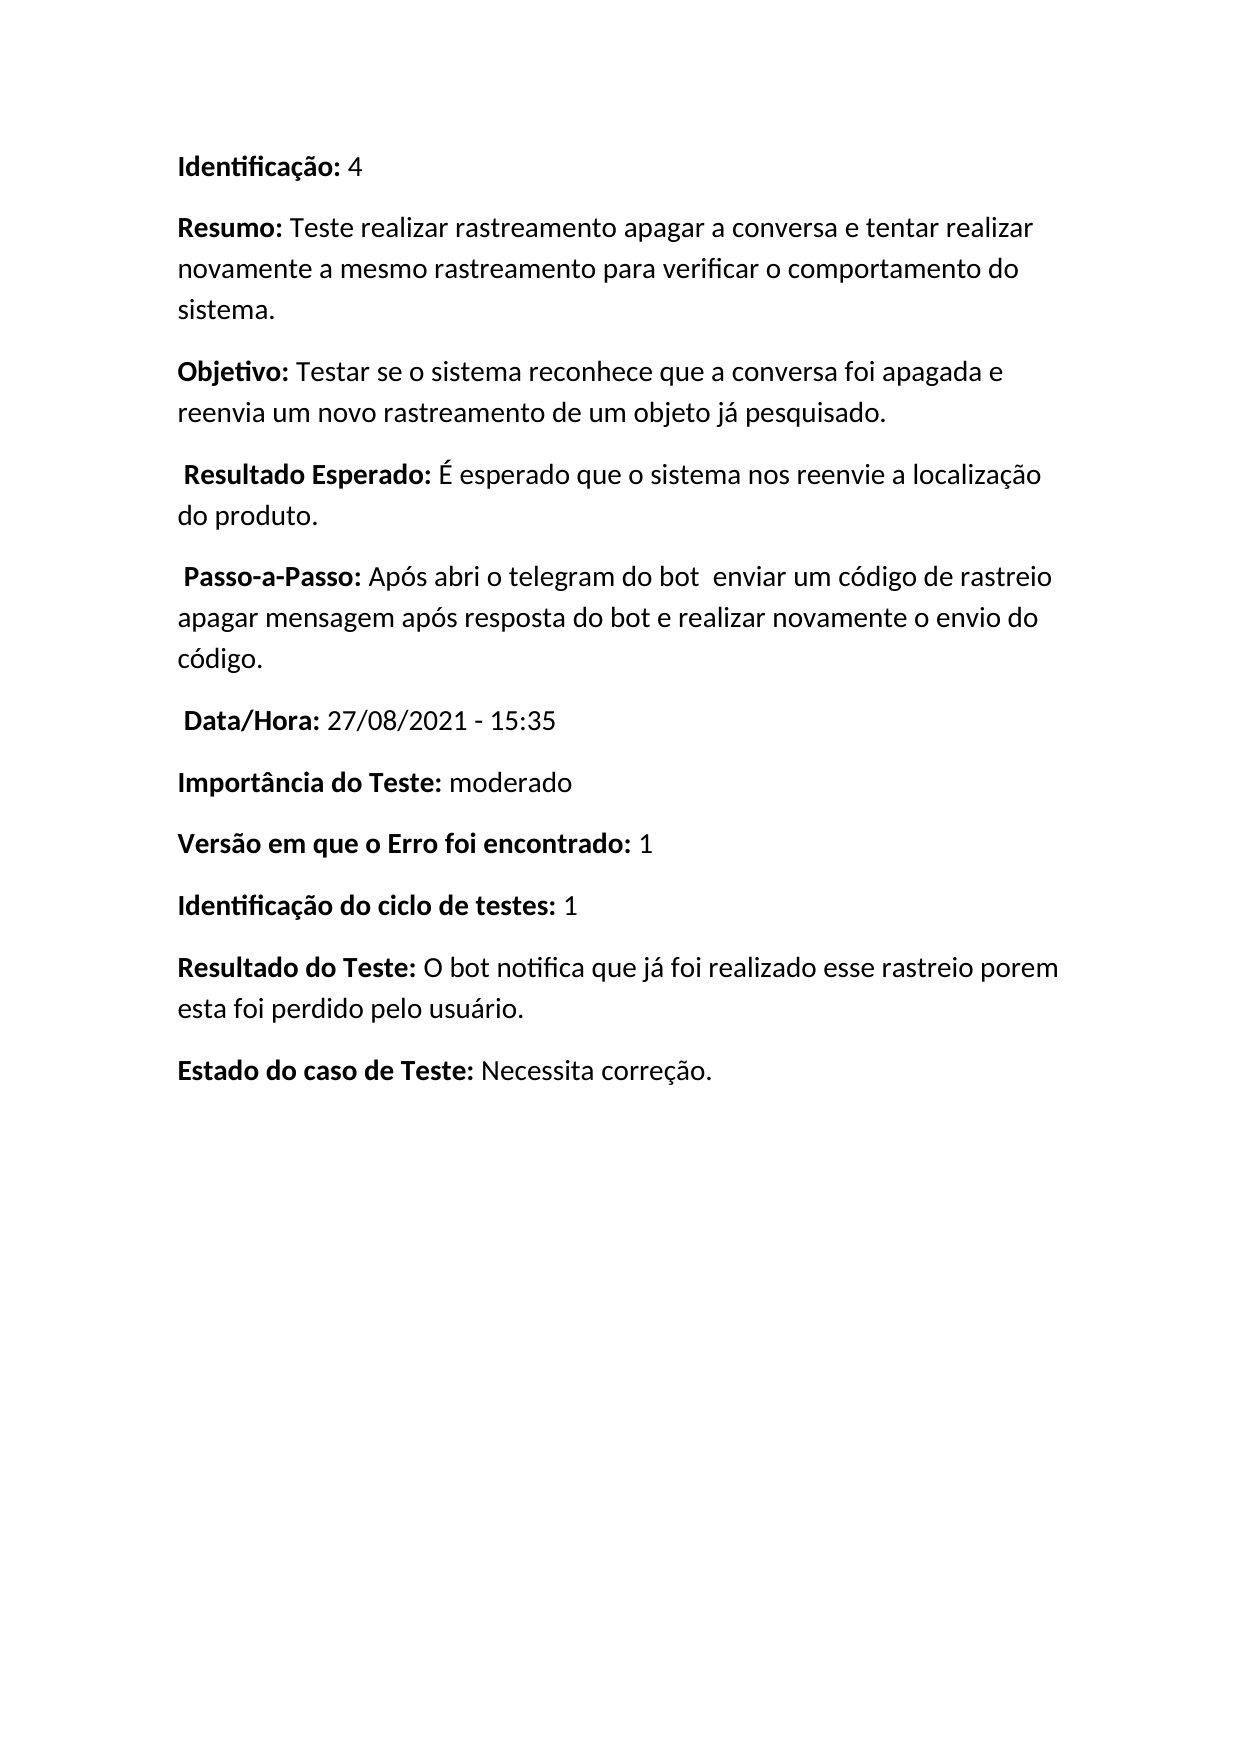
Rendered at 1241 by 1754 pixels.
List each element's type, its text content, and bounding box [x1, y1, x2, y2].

text Resumo: Teste realizar rastreamento apagar a conversa e tentar realizar novamente a mesmo rastreamento para verificar o comportamento do sistema. [177, 209, 1063, 327]
text Versão em que o Erro foi encontrado: 1 [177, 826, 1063, 861]
text Importância do Teste: moderado [177, 764, 1063, 799]
text Passo-a-Passo: Após abri o telegram do bot enviar um código de rastreio apagar mensagem após resposta do bot e realizar novamente o envio do código. [177, 558, 1063, 676]
text Objetivo: Testar se o sistema reconhece que a conversa foi apagada e reenvia um novo rastreamento de um objeto já pesquisado. [177, 353, 1063, 429]
text Identificação do ciclo de testes: 1 [177, 887, 1063, 923]
text Resultado do Teste: O bot notifica que já foi realizado esse rastreio porem esta foi perdido pelo usuário. [177, 949, 1063, 1026]
text Resultado Esperado: É esperado que o sistema nos reenvie a localização do produto. [177, 456, 1063, 532]
text Estado do caso de Teste: Necessita correção. [177, 1052, 1063, 1087]
text Data/Hora: 27/08/2021 - 15:35 [177, 702, 1063, 738]
text Identificação: 4 [177, 148, 1063, 183]
